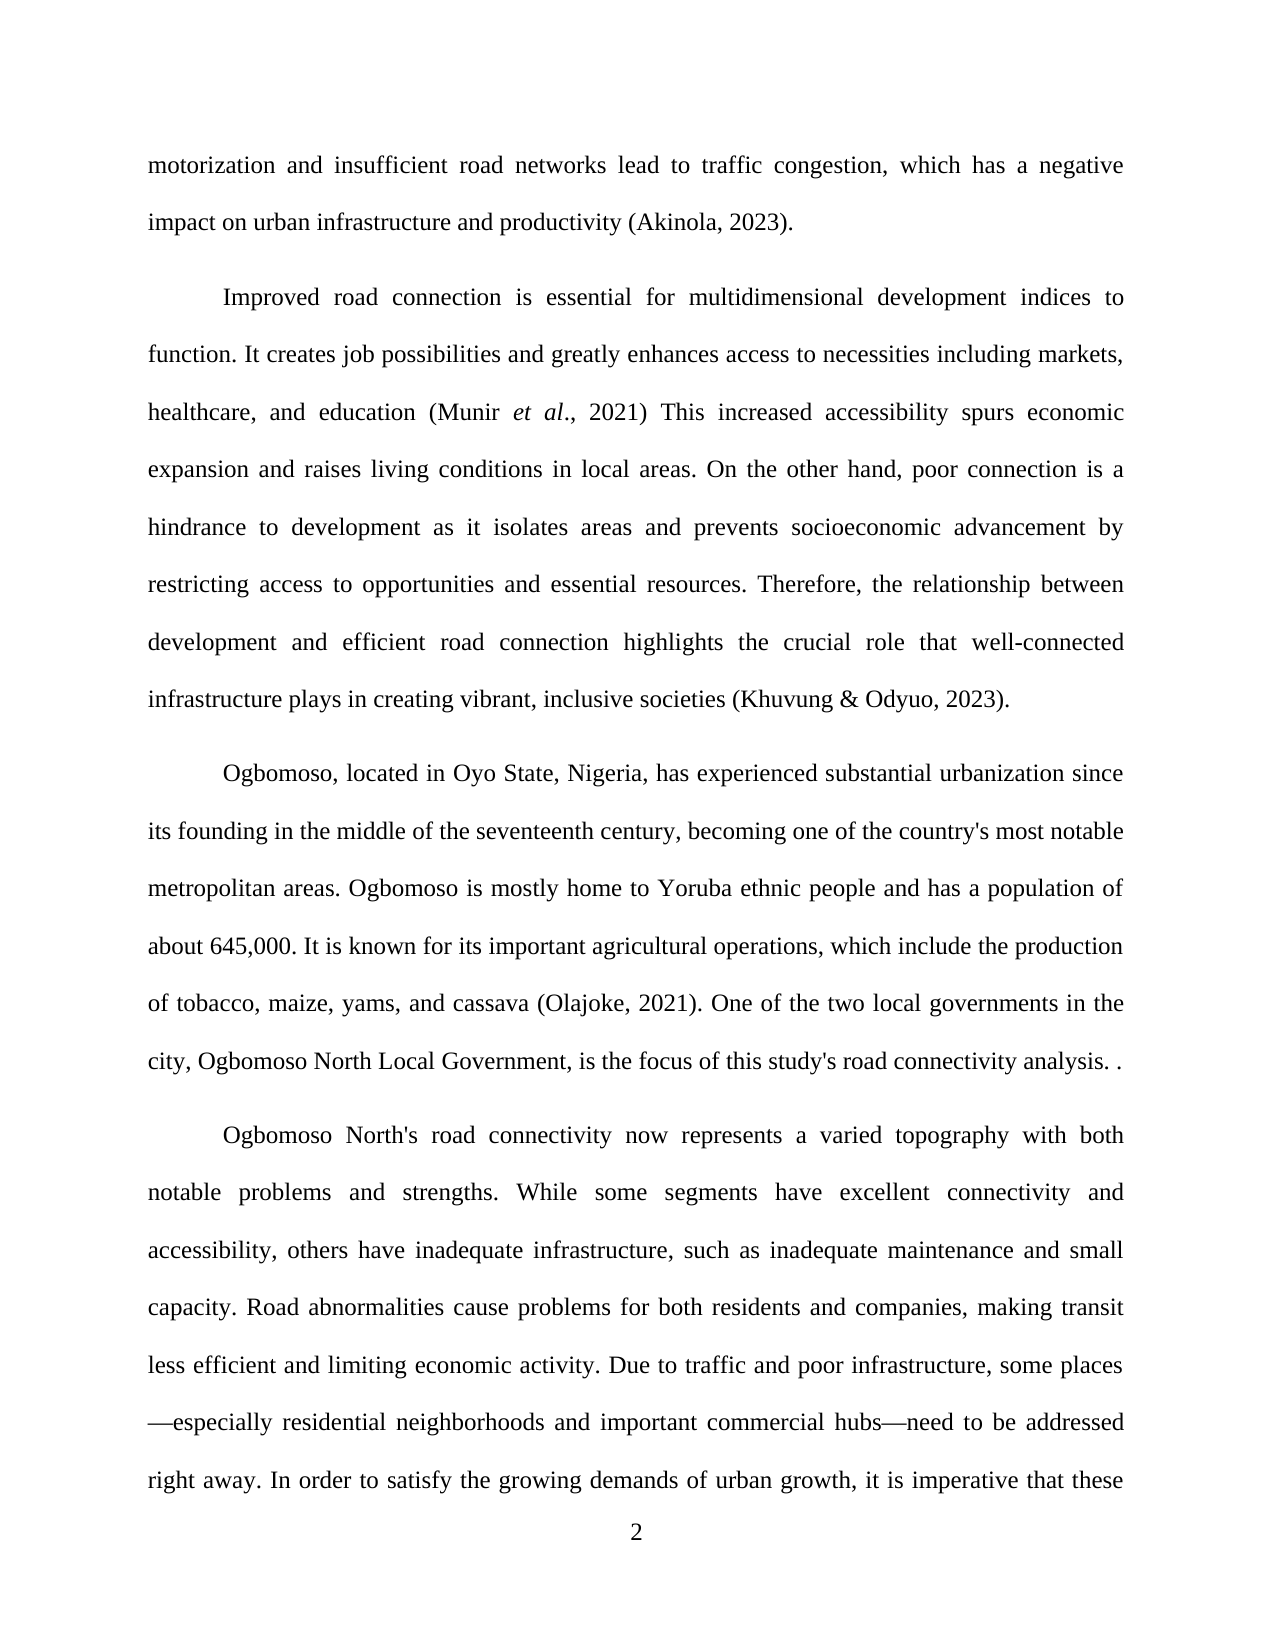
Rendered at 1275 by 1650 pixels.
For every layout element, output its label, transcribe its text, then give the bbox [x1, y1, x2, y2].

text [148, 1120, 1125, 1494]
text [148, 150, 1125, 236]
text Ogbomoso, located in Oyo State, Nigeria, has experienced substantial urbanization since its founding in the middle of the seventeenth century, becoming one of the country's most notable metropolitan areas. Ogbomoso is mostly home to Yoruba ethnic people and has a population of about 645,000. It is known for its important agricultural operations, which include the production of tobacco, maize, yams, and cassava (Olajoke, 2021). One of the two local governments in the city, Ogbomoso North Local Government, is the focus of this study's road connectivity analysis. . [148, 758, 1125, 1074]
text Improved road connection is essential for multidimensional development indices to function. It creates job possibilities and greatly enhances access to necessities including markets, healthcare, and education (Munir et al., 2021) This increased accessibility spurs economic expansion and raises living conditions in local areas. On the other hand, poor connection is a hindrance to development as it isolates areas and prevents socioeconomic advancement by restricting access to opportunities and essential resources. Therefore, the relationship between development and efficient road connection highlights the crucial role that well-connected infrastructure plays in creating vibrant, inclusive societies (Khuvung & Odyuo, 2023). [148, 282, 1125, 713]
